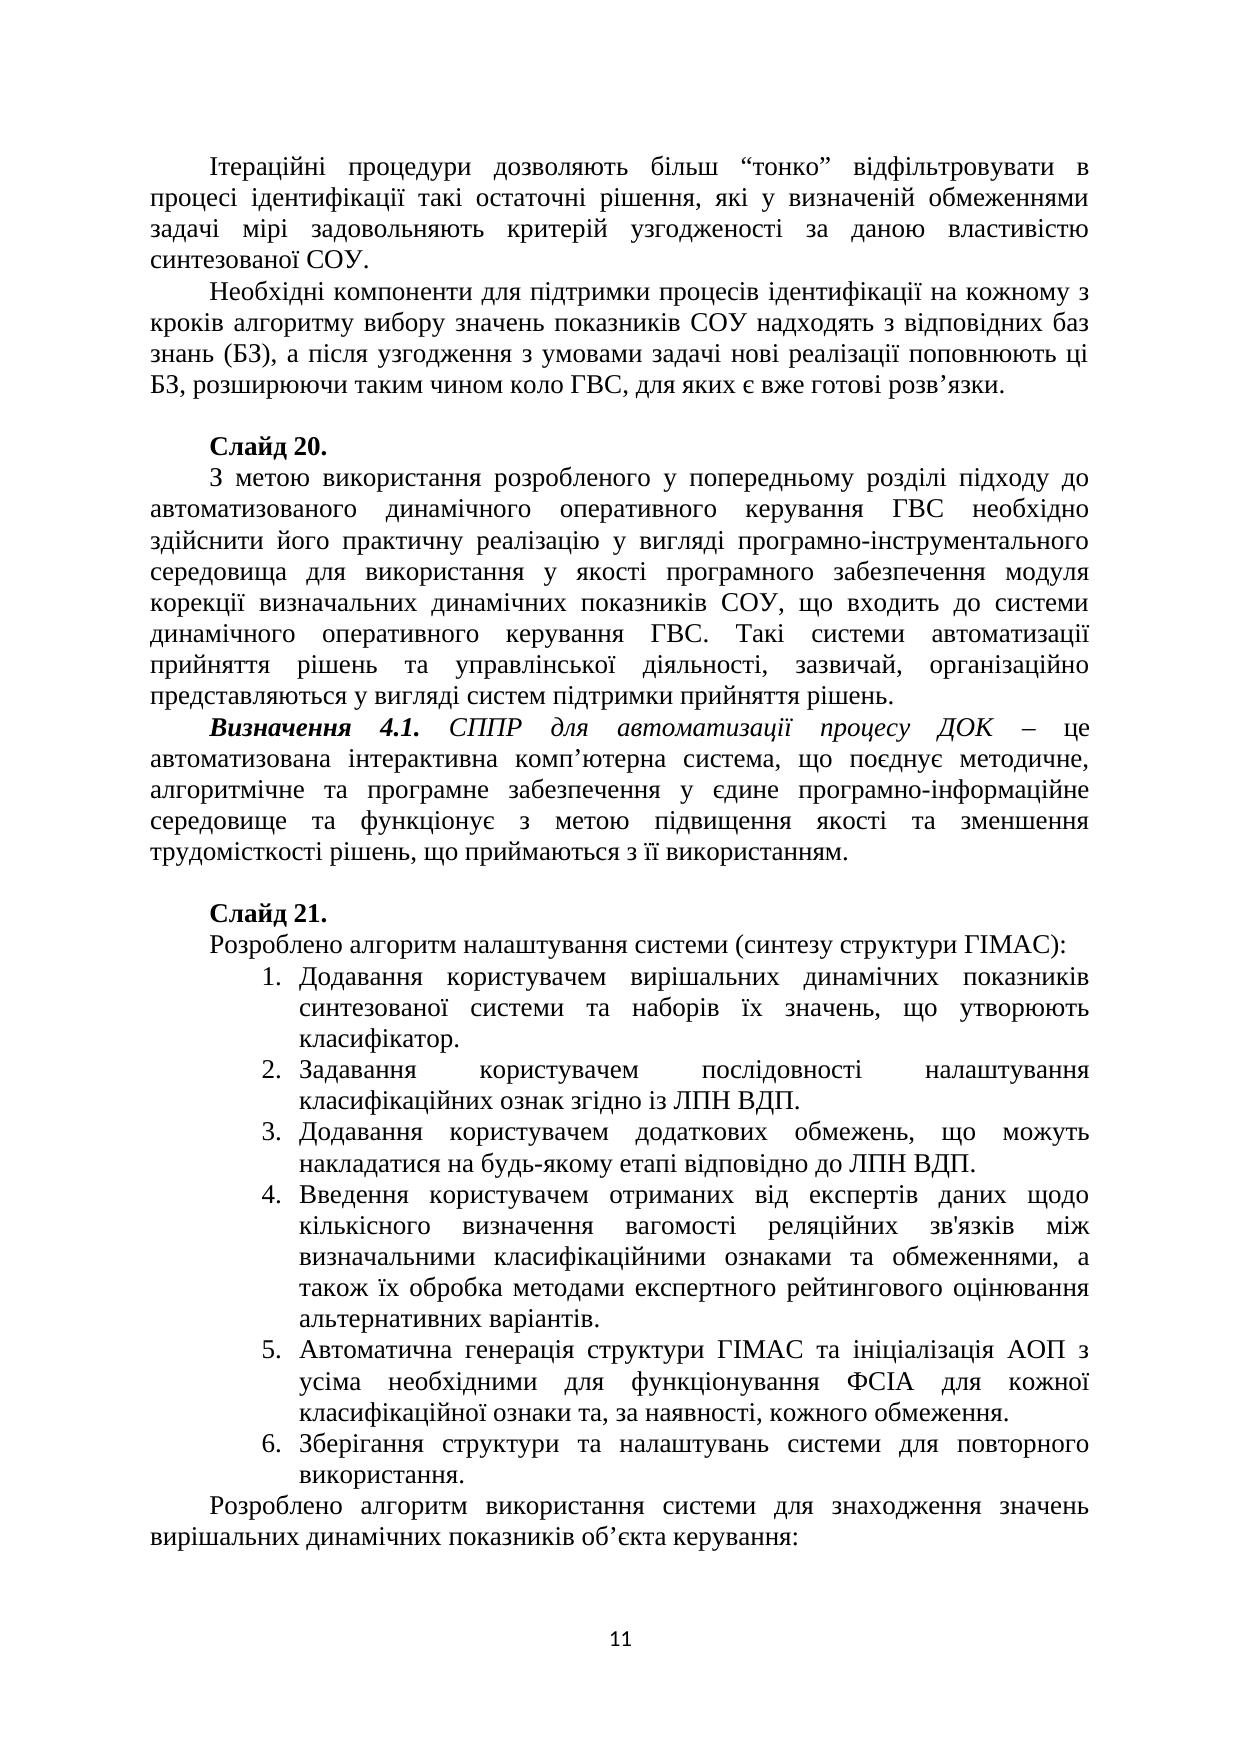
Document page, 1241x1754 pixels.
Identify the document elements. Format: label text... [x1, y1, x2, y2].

list Додавання користувачем вирішальних динамічних показників синтезованої системи та наборів їх значень, що утворюють класифікатор. [261, 960, 1090, 1053]
text Визначення 4.1. СППР для автоматизації процесу ДОК – це автоматизована інтерактивна комп’ютерна система, що поєднує методичне, алгоритмічне та програмне забезпечення у єдине програмно-інформаційне середовище та функціонує з метою підвищення якості та зменшення трудомісткості рішень, що приймаються з її використанням. [150, 711, 1090, 866]
text Розроблено алгоритм налаштування системи (синтезу структури ГІМАС): [150, 929, 1090, 960]
list Зберігання структури та налаштувань системи для повторного використання. [261, 1427, 1090, 1489]
text Ітераційні процедури дозволяють більш “тонко” відфільтровувати в процесі ідентифікації такі остаточні рішення, які у визначеній обмеженнями задачі мірі задовольняють критерій узгодженості за даною властивістю синтезованої СОУ. [150, 150, 1090, 274]
text Розроблено алгоритм використання системи для знаходження значень вирішальних динамічних показників об’єкта керування: [150, 1489, 1090, 1552]
text Слайд 21. [150, 897, 1090, 929]
list Автоматична генерація структури ГІМАС та ініціалізація АОП з усіма необхідними для функціонування ФСІА для кожної класифікаційної ознаки та, за наявності, кожного обмеження. [261, 1333, 1090, 1427]
list Задавання користувачем послідовності налаштування класифікаційних ознак згідно із ЛПН ВДП. [261, 1053, 1090, 1116]
text Необхідні компоненти для підтримки процесів ідентифікації на кожному з кроків алгоритму вибору значень показників СОУ надходять з відповідних баз знань (БЗ), а після узгодження з умовами задачі нові реалізації поповнюють ці БЗ, розширюючи таким чином коло ГВС, для яких є вже готові розв’язки. [150, 274, 1090, 399]
list Додавання користувачем додаткових обмежень, що можуть накладатися на будь-якому етапі відповідно до ЛПН ВДП. [261, 1116, 1090, 1178]
list Введення користувачем отриманих від експертів даних щодо кількісного визначення вагомості реляційних зв'язків між визначальними класифікаційними ознаками та обмеженнями, а також їх обробка методами експертного рейтингового оцінювання альтернативних варіантів. [261, 1178, 1090, 1333]
text З метою використання розробленого у попередньому розділі підходу до автоматизованого динамічного оперативного керування ГВС необхідно здійснити його практичну реалізацію у вигляді програмно-інструментального середовища для використання у якості програмного забезпечення модуля корекції визначальних динамічних показників СОУ, що входить до системи динамічного оперативного керування ГВС. Такі системи автоматизації прийняття рішень та управлінської діяльності, зазвичай, організаційно представляються у вигляді систем підтримки прийняття рішень. [150, 461, 1090, 711]
text Слайд 20. [150, 430, 1090, 461]
